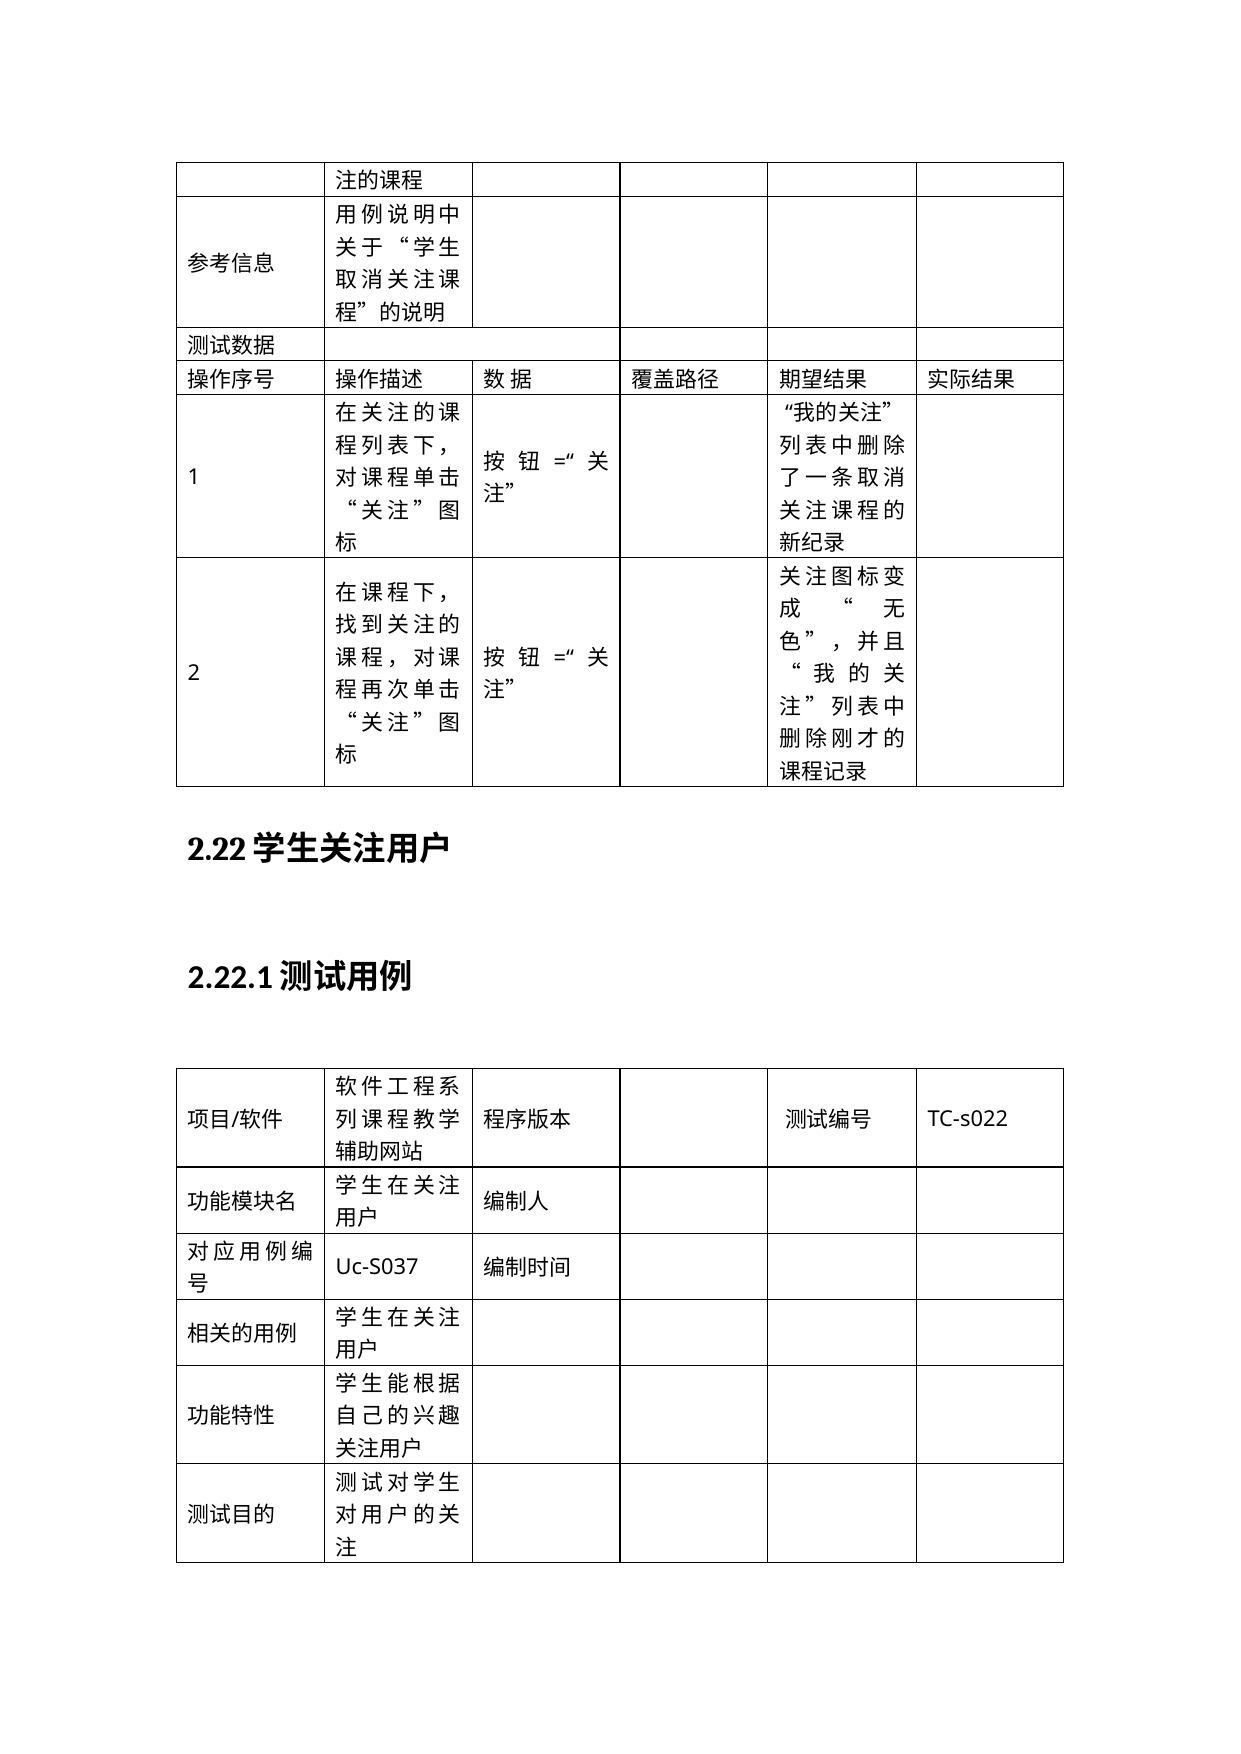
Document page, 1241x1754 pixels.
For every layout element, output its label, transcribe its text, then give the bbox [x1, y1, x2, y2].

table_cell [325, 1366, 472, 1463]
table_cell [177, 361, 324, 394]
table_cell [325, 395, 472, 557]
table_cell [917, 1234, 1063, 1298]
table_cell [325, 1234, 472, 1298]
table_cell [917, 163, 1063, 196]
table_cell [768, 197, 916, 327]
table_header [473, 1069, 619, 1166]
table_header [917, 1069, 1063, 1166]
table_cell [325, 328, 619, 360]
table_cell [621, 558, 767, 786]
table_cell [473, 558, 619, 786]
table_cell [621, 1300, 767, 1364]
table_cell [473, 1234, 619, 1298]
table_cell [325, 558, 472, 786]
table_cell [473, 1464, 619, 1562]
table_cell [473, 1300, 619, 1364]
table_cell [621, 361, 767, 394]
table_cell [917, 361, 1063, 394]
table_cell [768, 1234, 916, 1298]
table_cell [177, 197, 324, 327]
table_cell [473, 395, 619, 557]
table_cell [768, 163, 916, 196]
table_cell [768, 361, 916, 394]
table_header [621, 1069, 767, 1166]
subtitle 2.22学生关注用户 [187, 814, 1053, 879]
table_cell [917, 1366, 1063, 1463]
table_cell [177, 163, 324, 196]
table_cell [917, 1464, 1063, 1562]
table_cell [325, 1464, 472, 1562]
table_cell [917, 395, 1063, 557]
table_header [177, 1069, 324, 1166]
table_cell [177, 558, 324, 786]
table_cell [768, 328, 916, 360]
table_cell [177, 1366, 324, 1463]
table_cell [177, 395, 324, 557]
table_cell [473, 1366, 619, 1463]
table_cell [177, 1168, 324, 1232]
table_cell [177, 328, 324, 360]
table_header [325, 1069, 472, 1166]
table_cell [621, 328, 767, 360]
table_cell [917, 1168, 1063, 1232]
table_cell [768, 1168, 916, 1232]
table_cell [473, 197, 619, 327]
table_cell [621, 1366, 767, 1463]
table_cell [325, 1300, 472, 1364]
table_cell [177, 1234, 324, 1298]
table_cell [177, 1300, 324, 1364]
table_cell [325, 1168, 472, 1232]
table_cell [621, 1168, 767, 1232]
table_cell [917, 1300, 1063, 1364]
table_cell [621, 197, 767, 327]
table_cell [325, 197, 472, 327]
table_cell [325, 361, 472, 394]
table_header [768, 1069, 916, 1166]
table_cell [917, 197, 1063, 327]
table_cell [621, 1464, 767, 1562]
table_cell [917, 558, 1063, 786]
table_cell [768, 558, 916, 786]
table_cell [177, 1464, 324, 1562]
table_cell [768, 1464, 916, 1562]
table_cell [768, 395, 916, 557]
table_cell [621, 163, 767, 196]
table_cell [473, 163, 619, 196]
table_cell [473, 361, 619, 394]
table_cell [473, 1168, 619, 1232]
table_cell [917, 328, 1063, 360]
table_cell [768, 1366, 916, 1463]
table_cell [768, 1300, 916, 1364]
subtitle 2.22.1测试用例 [187, 941, 1053, 1006]
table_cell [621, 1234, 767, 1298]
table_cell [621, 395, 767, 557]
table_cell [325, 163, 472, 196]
